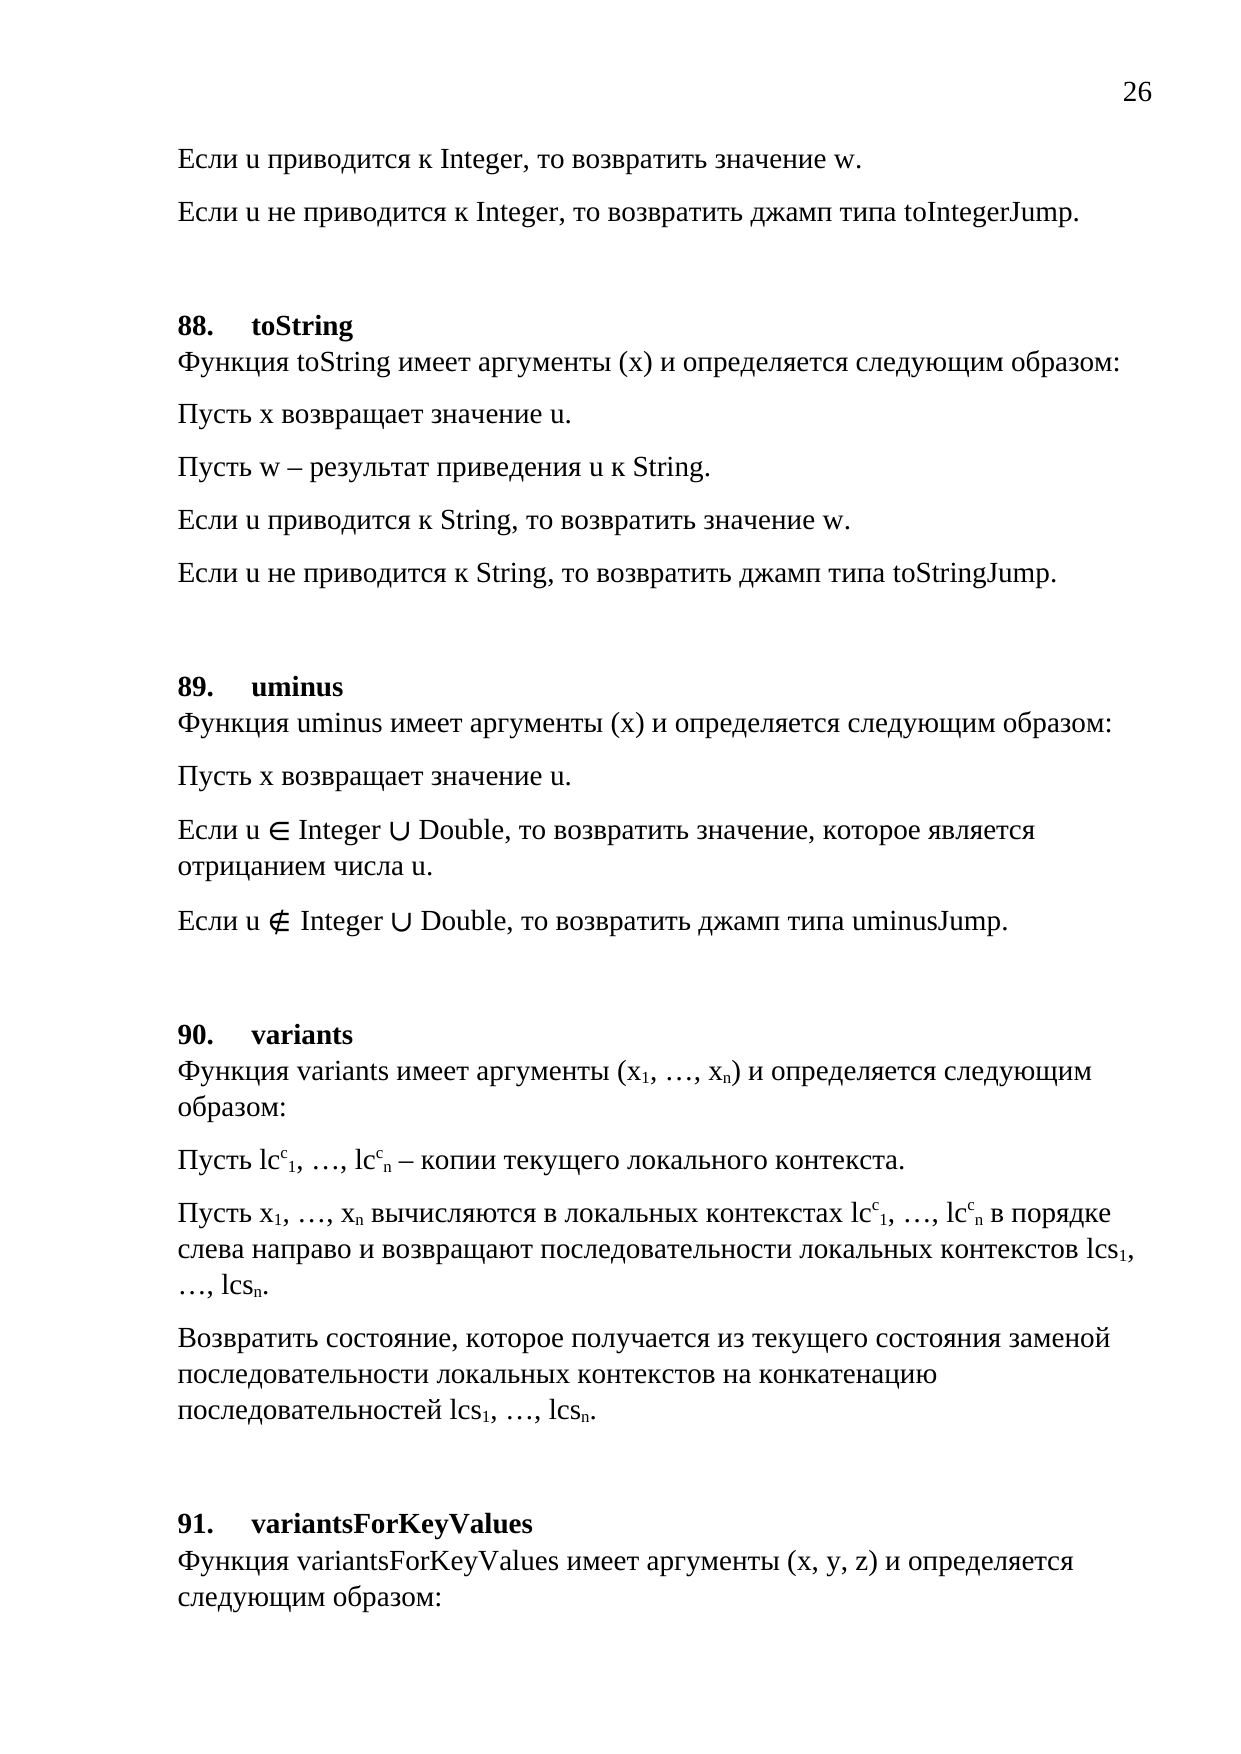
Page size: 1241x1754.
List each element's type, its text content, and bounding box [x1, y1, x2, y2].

text Пусть lcc1, …, lccn – копии текущего локального контекста. [177, 1142, 1152, 1176]
text Функция variants имеет аргументы (x1, …, xn) и определяется следующим образом: [177, 1053, 1152, 1123]
text Если u не приводится к Integer, то возвратить джамп типа toIntegerJump. [177, 194, 1152, 227]
subtitle variantsForKeyValues [177, 1506, 1152, 1540]
subtitle uminus [177, 669, 1152, 702]
text Пусть x1, …, xn вычисляются в локальных контекстах lcc1, …, lccn в порядке слева направо и возвращают последовательности локальных контекстов lcs1, …, lcsn. [177, 1195, 1152, 1301]
text Если u ∈ Integer ∪ Double, то возвратить значение, которое является отрицанием числа u. [177, 811, 1152, 882]
subtitle toString [177, 308, 1152, 341]
text Пусть x возвращает значение u. [177, 758, 1152, 791]
text Пусть w – результат приведения u к String. [177, 449, 1152, 483]
text Если u приводится к String, то возвратить значение w. [177, 502, 1152, 536]
subtitle variants [177, 1017, 1152, 1051]
text Функция variantsForKeyValues имеет аргументы (x, y, z) и определяется следующим образом: [177, 1543, 1152, 1612]
text Если u не приводится к String, то возвратить джамп типа toStringJump. [177, 555, 1152, 588]
text Если u ∉ Integer ∪ Double, то возвратить джамп типа uminusJump. [177, 901, 1152, 937]
text Пусть x возвращает значение u. [177, 397, 1152, 430]
text Возвратить состояние, которое получается из текущего состояния заменой последовательности локальных контекстов на конкатенацию последовательностей lcs1, …, lcsn. [177, 1320, 1152, 1426]
text Функция uminus имеет аргументы (x) и определяется следующим образом: [177, 705, 1152, 739]
text Если u приводится к Integer, то возвратить значение w. [177, 141, 1152, 174]
text Функция toString имеет аргументы (x) и определяется следующим образом: [177, 344, 1152, 377]
